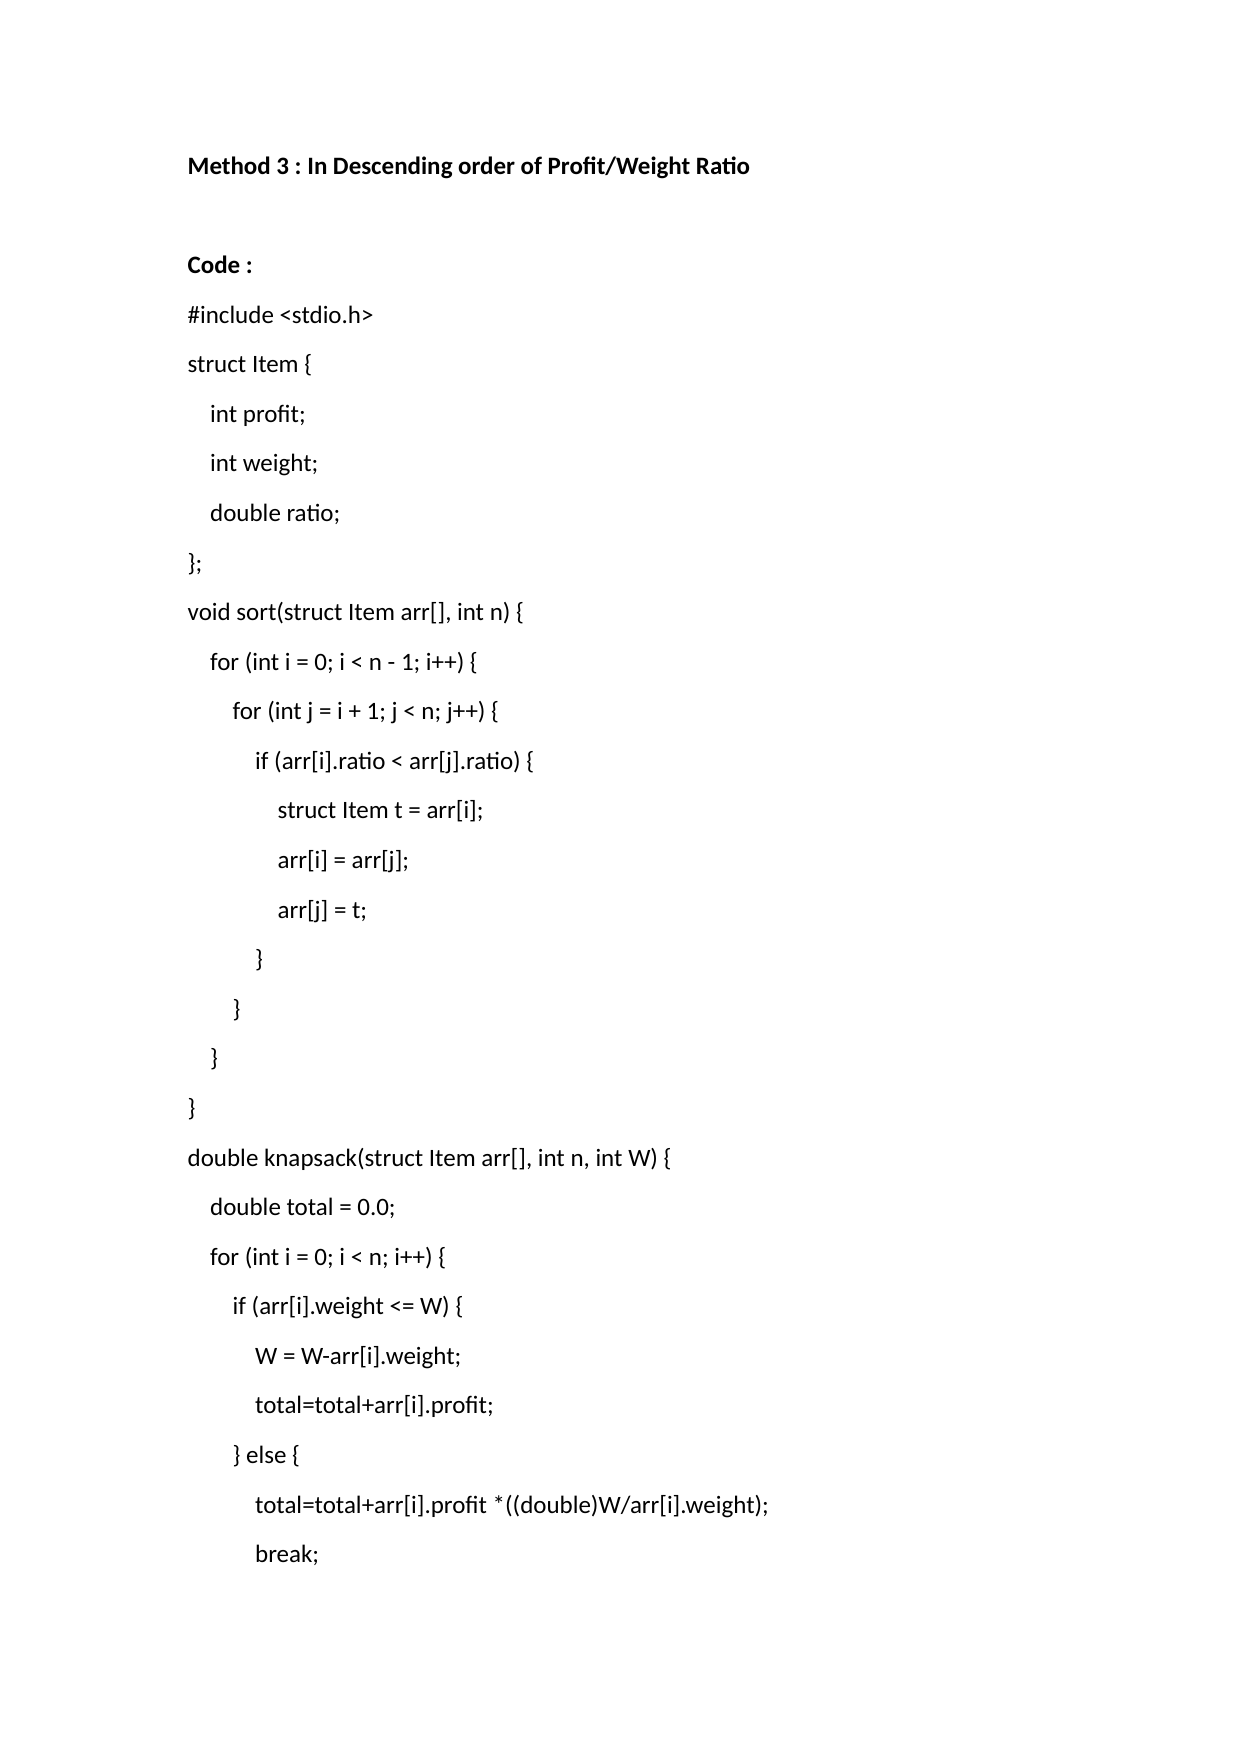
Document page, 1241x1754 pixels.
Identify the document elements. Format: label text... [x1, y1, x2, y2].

text W = W-arr[i].weight; [187, 1340, 1090, 1371]
text Method 3 : In Descending order of Profit/Weight Ratio [187, 150, 1090, 181]
text if (arr[i].ratio < arr[j].ratio) { [187, 745, 1090, 776]
text double ratio; [187, 497, 1090, 528]
text } [187, 993, 1090, 1023]
text void sort(struct Item arr[], int n) { [187, 596, 1090, 627]
text total=total+arr[i].profit *((double)W/arr[i].weight); [187, 1489, 1090, 1519]
text } [187, 943, 1090, 974]
text #include <stdio.h> [187, 299, 1090, 329]
text struct Item { [187, 348, 1090, 379]
text for (int i = 0; i < n; i++) { [187, 1241, 1090, 1271]
text if (arr[i].weight <= W) { [187, 1290, 1090, 1321]
text total=total+arr[i].profit; [187, 1389, 1090, 1420]
text for (int i = 0; i < n - 1; i++) { [187, 646, 1090, 676]
text double knapsack(struct Item arr[], int n, int W) { [187, 1142, 1090, 1172]
text int profit; [187, 398, 1090, 428]
text }; [187, 547, 1090, 577]
text arr[i] = arr[j]; [187, 844, 1090, 875]
text break; [187, 1538, 1090, 1569]
text } [187, 1092, 1090, 1123]
text int weight; [187, 447, 1090, 478]
text struct Item t = arr[i]; [187, 794, 1090, 825]
text Code : [187, 249, 1090, 280]
text } else { [187, 1439, 1090, 1470]
text double total = 0.0; [187, 1191, 1090, 1222]
text for (int j = i + 1; j < n; j++) { [187, 695, 1090, 726]
text } [187, 1042, 1090, 1073]
text arr[j] = t; [187, 894, 1090, 924]
